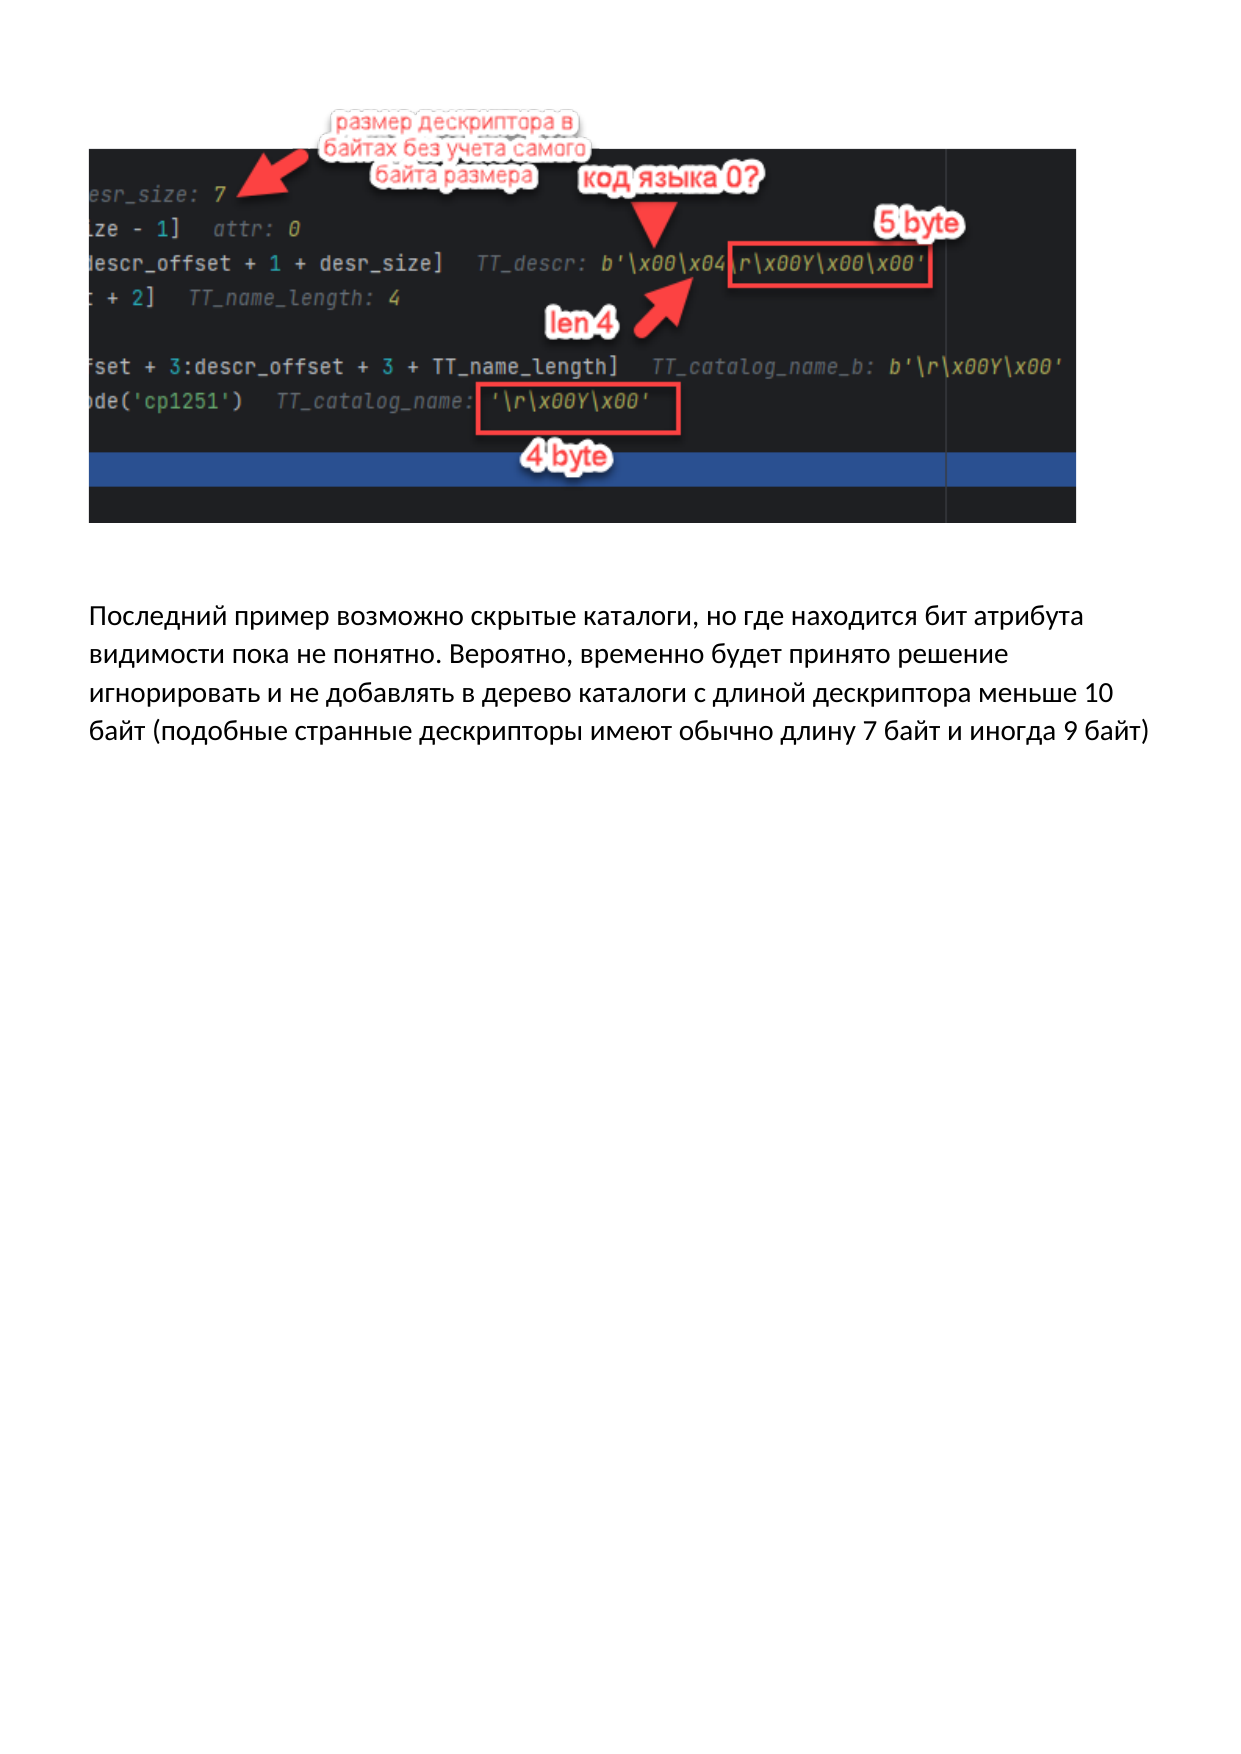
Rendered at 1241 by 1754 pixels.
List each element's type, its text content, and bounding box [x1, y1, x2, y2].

picture [88, 88, 1077, 523]
text Последний пример возможно скрытые каталоги, но где находится бит атрибута видимости пока не понятно. Вероятно, временно будет принято решение игнорировать и не добавлять в дерево каталоги с длиной дескриптора меньше 10 байт (подобные странные дескрипторы имеют обычно длину 7 байт и иногда 9 байт) [89, 597, 1167, 748]
